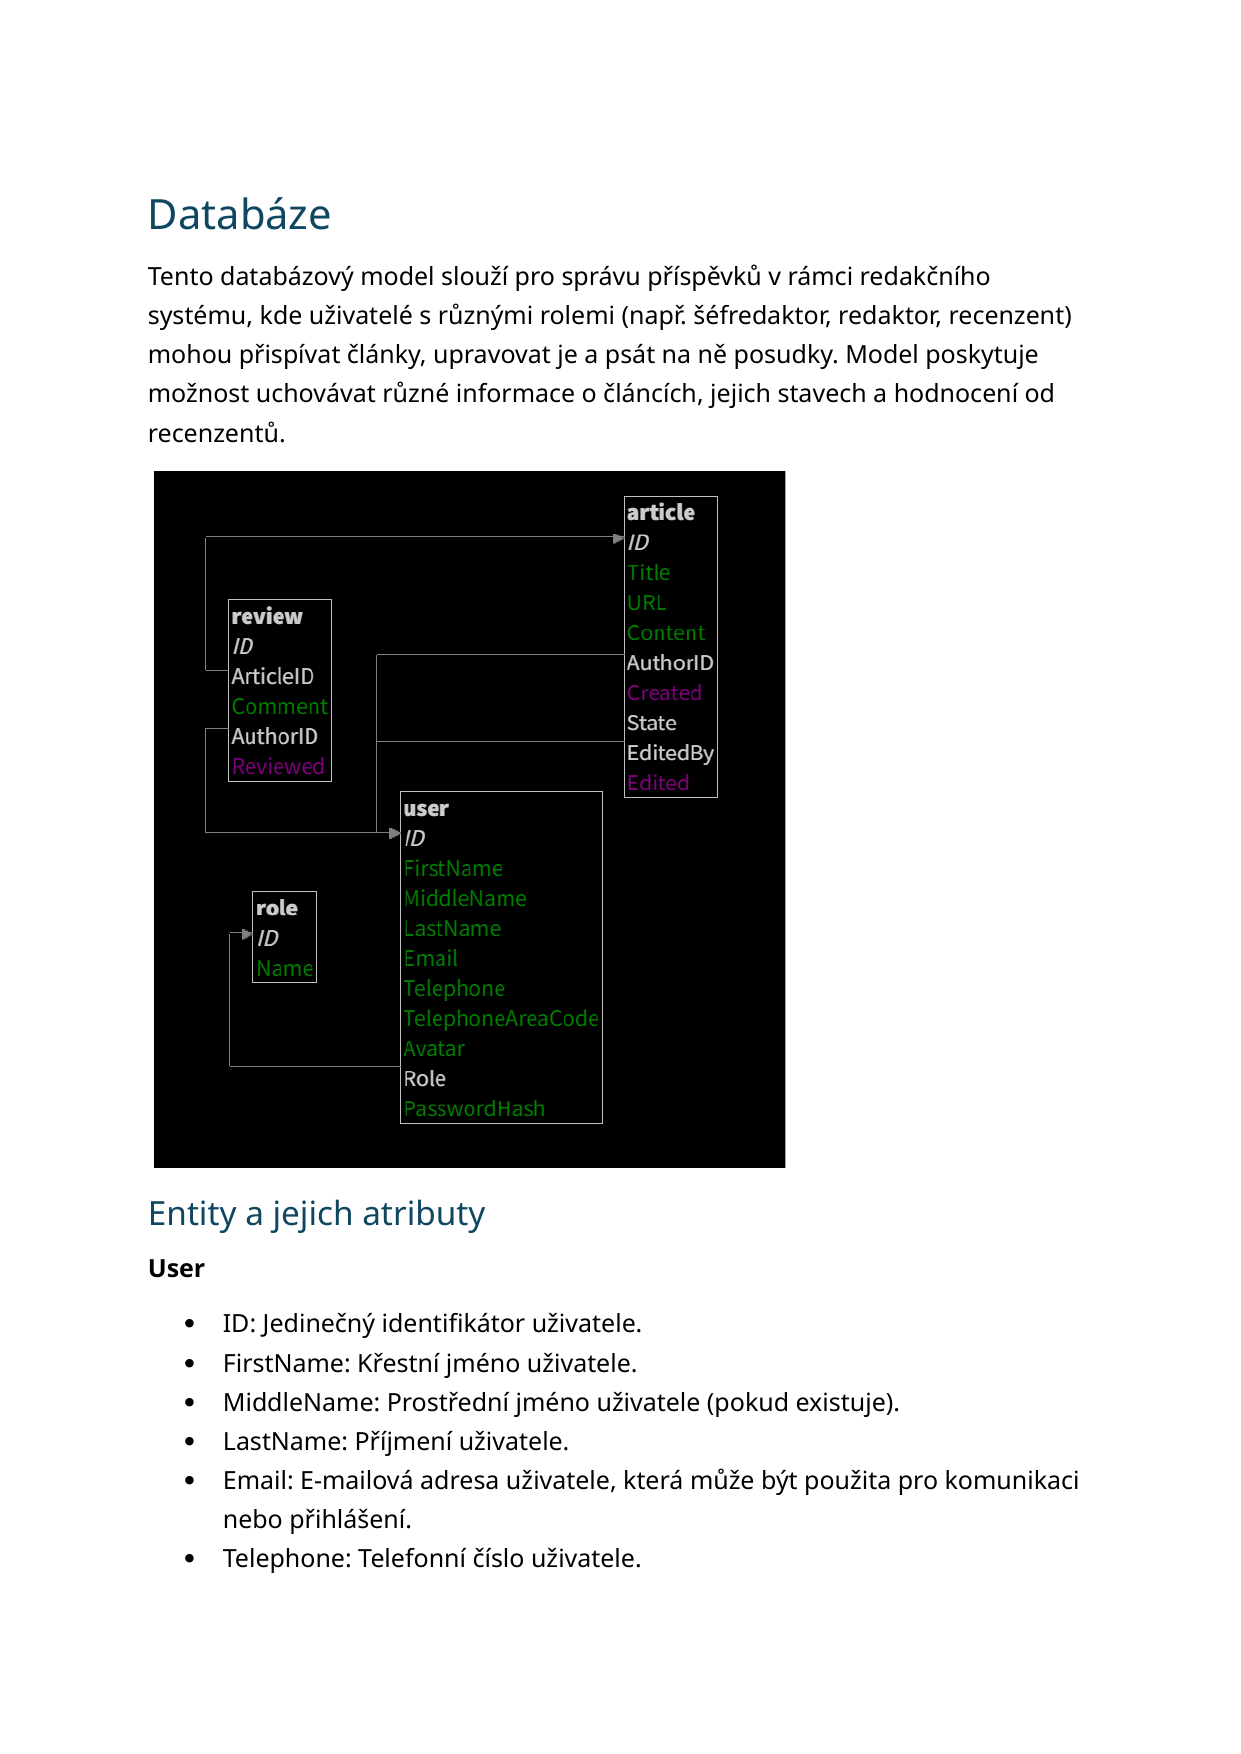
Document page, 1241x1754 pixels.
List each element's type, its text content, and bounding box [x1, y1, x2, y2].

subtitle Databáze [148, 185, 1093, 242]
list Email: E-mailová adresa uživatele, která může být použita pro komunikaci nebo přihlášení. [185, 1463, 1093, 1536]
list LastName: Příjmení uživatele. [185, 1424, 1093, 1458]
text Tento databázový model slouží pro správu příspěvků v rámci redakčního systému, kde uživatelé s různými rolemi (např. šéfredaktor, redaktor, recenzent) mohou přispívat články, upravovat je a psát na ně posudky. Model poskytuje možnost uchovávat různé informace o článcích, jejich stavech a hodnocení od recenzentů. [148, 259, 1093, 449]
subtitle Entity a jejich atributy [148, 1190, 1093, 1235]
picture [154, 471, 786, 1168]
list Telephone: Telefonní číslo uživatele. [185, 1541, 1093, 1575]
list FirstName: Křestní jméno uživatele. [185, 1345, 1093, 1379]
text User [148, 1250, 1093, 1284]
list MiddleName: Prostřední jméno uživatele (pokud existuje). [185, 1384, 1093, 1418]
list ID: Jedinečný identifikátor uživatele. [185, 1306, 1093, 1340]
